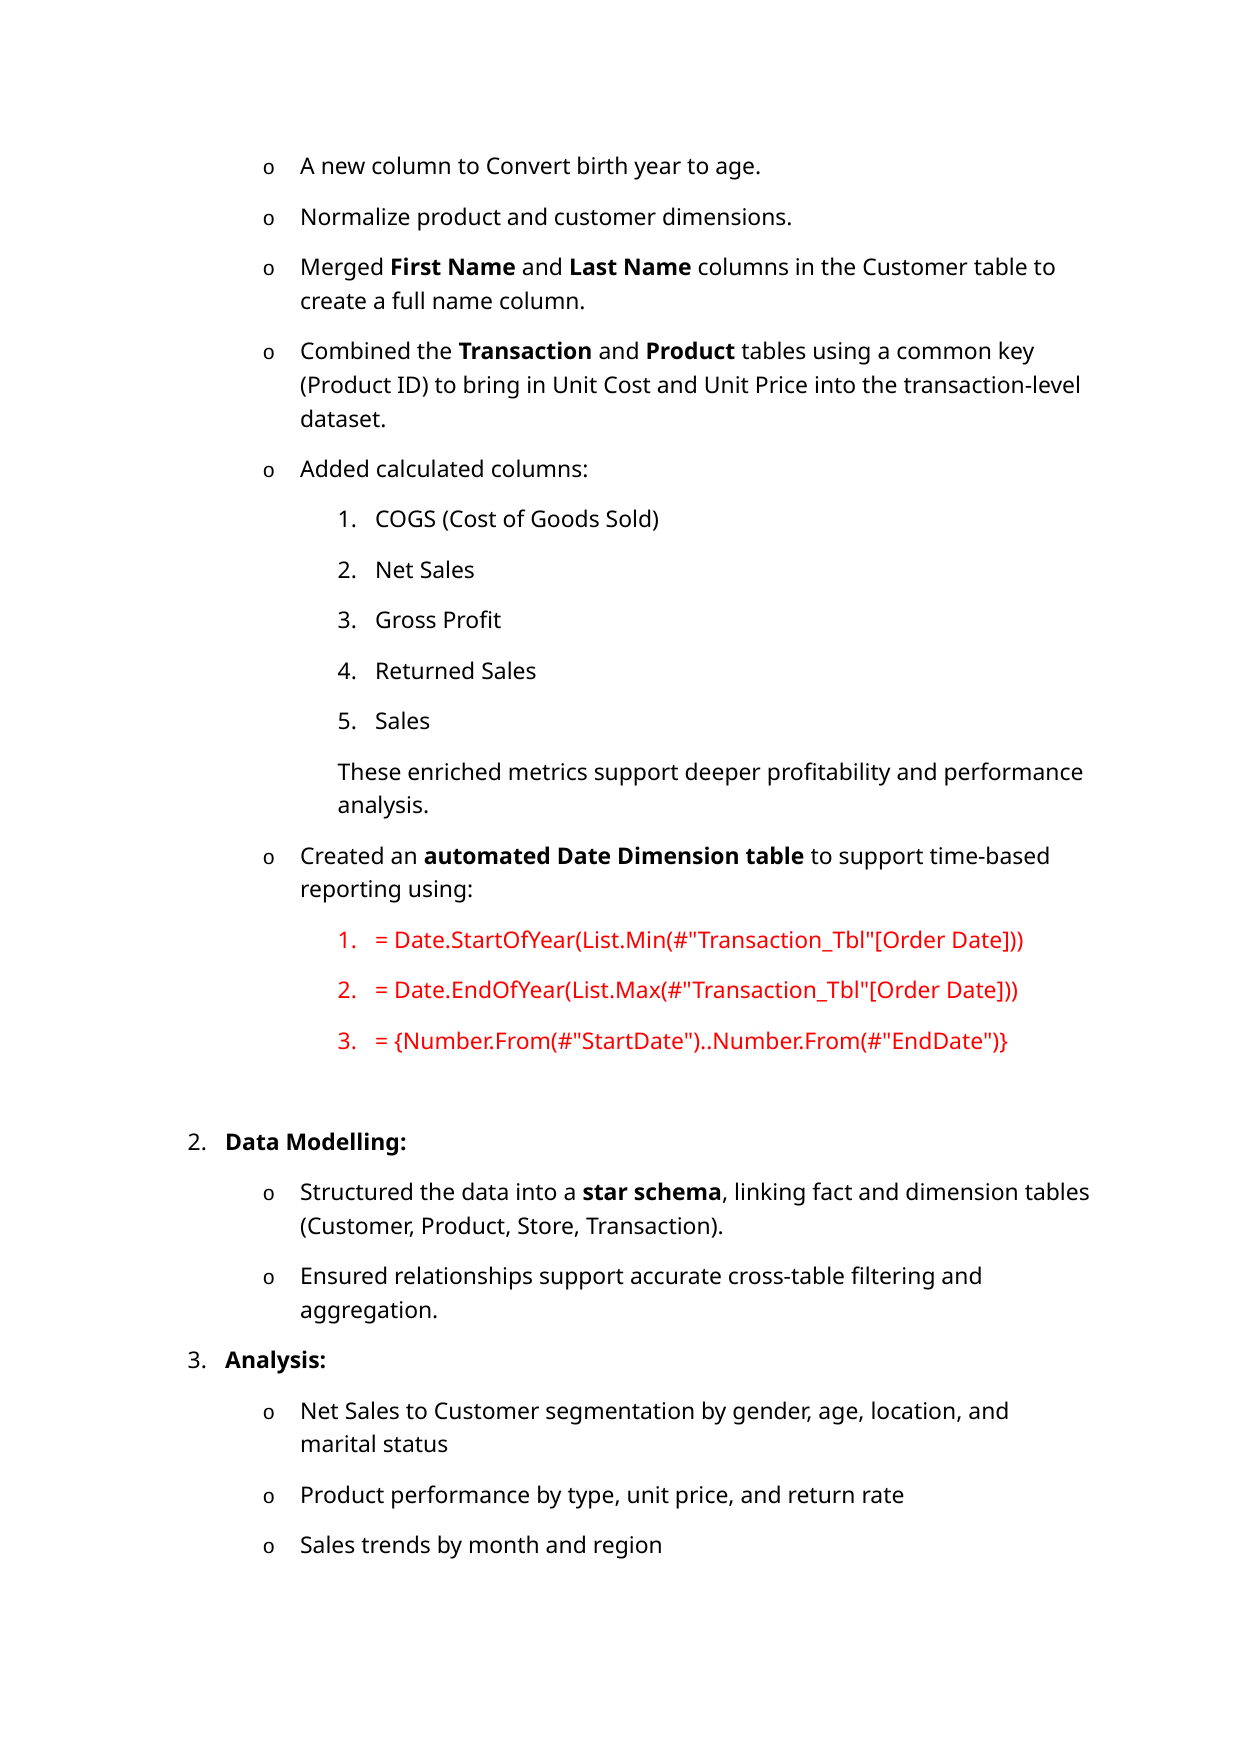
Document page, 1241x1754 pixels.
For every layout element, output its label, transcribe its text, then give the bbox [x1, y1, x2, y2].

list Gross Profit [337, 604, 1090, 635]
list = Date.StartOfYear(List.Min(#"Transaction_Tbl"[Order Date])) [337, 924, 1090, 955]
list COGS (Cost of Goods Sold) [337, 503, 1090, 534]
list Product performance by type, unit price, and return rate [262, 1479, 1090, 1510]
text These enriched metrics support deeper profitability and performance analysis. [337, 755, 1090, 820]
list Combined the Transaction and Product tables using a common key (Product ID) to bring in Unit Cost and Unit Price into the transaction-level dataset. [262, 335, 1090, 434]
list = {Number.From(#"StartDate")..Number.From(#"EndDate")} [337, 1024, 1090, 1056]
list A new column to Convert birth year to age. [262, 150, 1090, 181]
list Analysis: [187, 1344, 1090, 1375]
list Normalize product and customer dimensions. [262, 200, 1090, 232]
list Net Sales to Customer segmentation by gender, age, location, and marital status [262, 1394, 1090, 1459]
list = Date.EndOfYear(List.Max(#"Transaction_Tbl"[Order Date])) [337, 974, 1090, 1005]
list Returned Sales [337, 654, 1090, 686]
list Merged First Name and Last Name columns in the Customer table to create a full name column. [262, 251, 1090, 316]
list Sales [337, 705, 1090, 736]
list Ensured relationships support accurate cross-table filtering and aggregation. [262, 1260, 1090, 1325]
list Sales trends by month and region [262, 1529, 1090, 1560]
list Added calculated columns: [262, 453, 1090, 484]
list Created an automated Date Dimension table to support time-based reporting using: [262, 839, 1090, 904]
list Structured the data into a star schema, linking fact and dimension tables (Customer, Product, Store, Transaction). [262, 1176, 1090, 1241]
list Data Modelling: [187, 1125, 1090, 1157]
list Net Sales [337, 554, 1090, 585]
